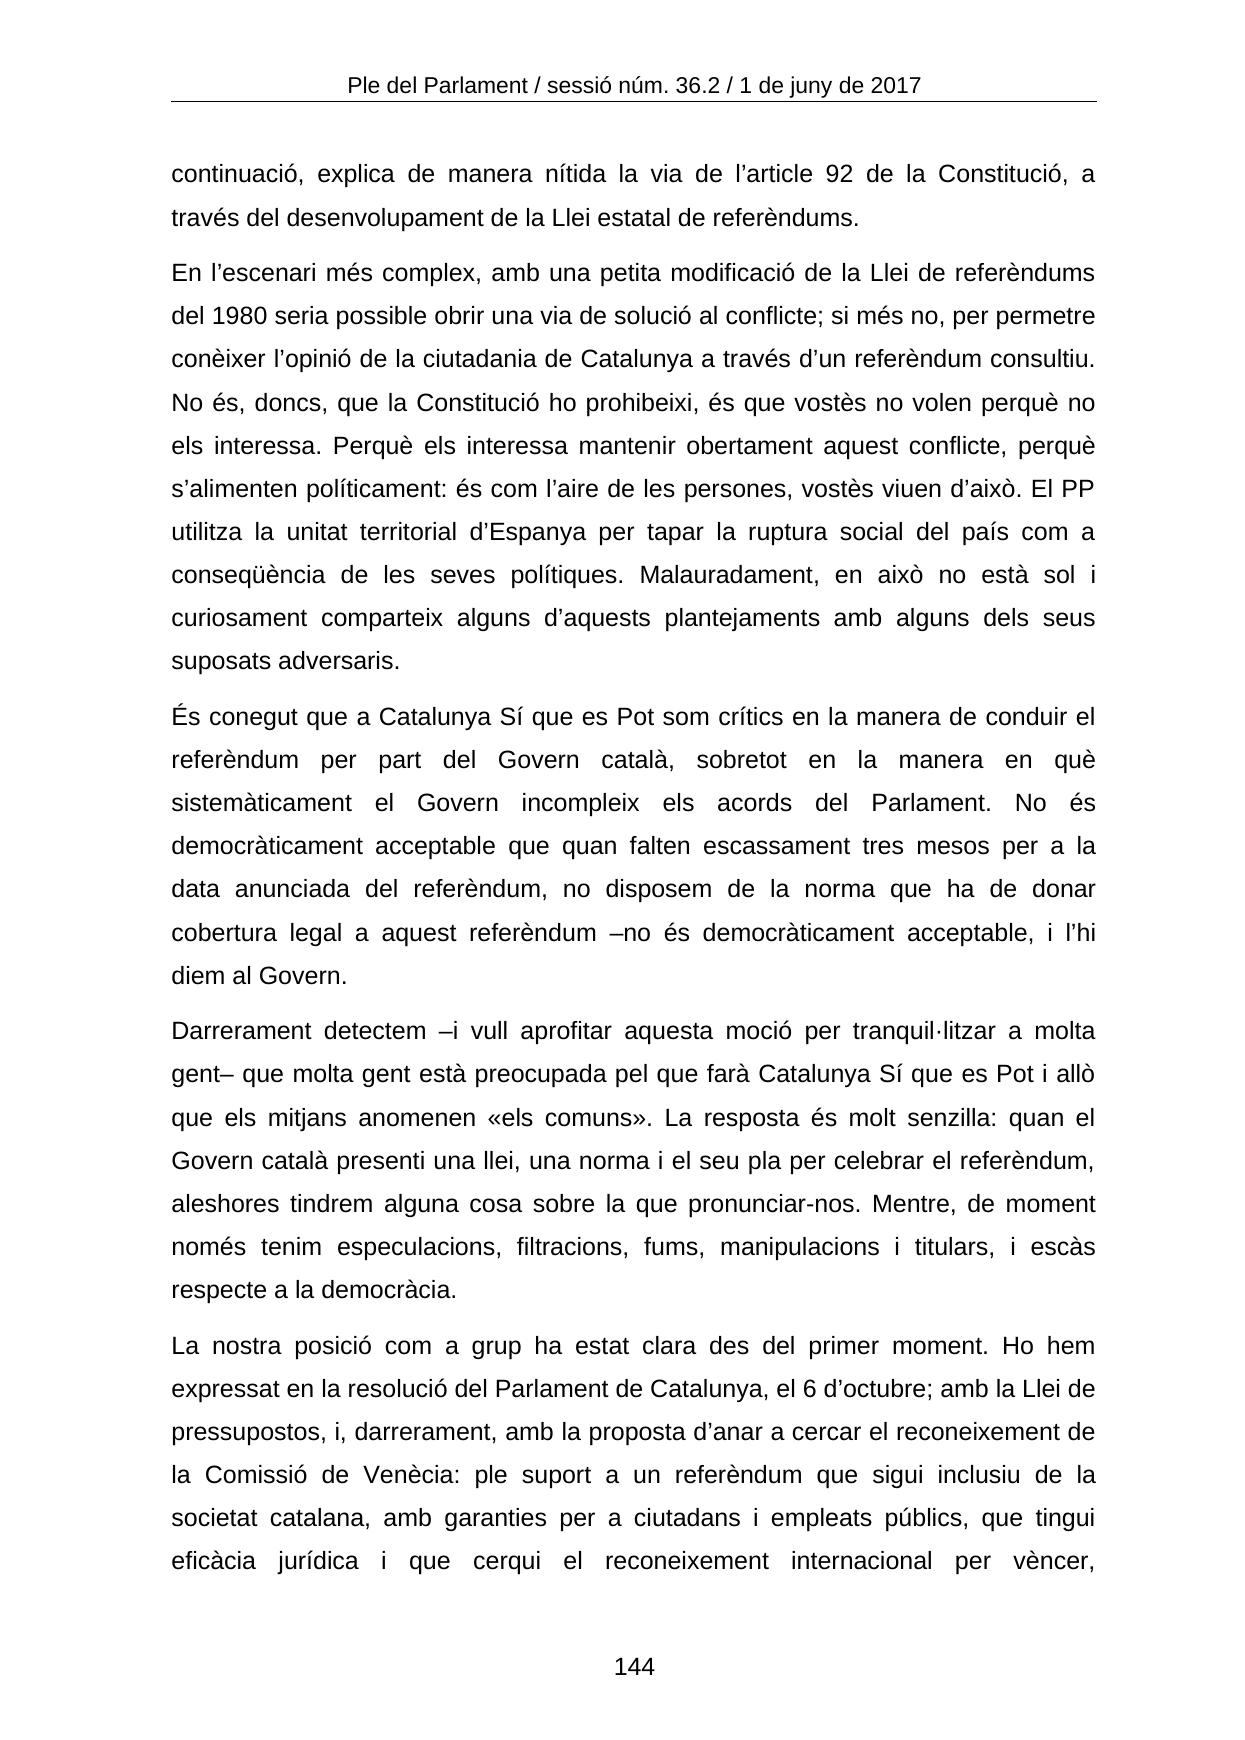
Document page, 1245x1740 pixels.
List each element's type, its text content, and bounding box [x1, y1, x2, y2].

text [171, 159, 1097, 231]
text És conegut que a Catalunya Sí que es Pot som crítics en la manera de conduir el referèndum per part del Govern català, sobretot en la manera en què sistemàticament el Govern incompleix els acords del Parlament. No és democràticament acceptable que quan falten escassament tres mesos per a la data anunciada del referèndum, no disposem de la norma que ha de donar cobertura legal a aquest referèndum –no és democràticament acceptable, i l’hi diem al Govern. [171, 702, 1097, 989]
text Darrerament detectem –i vull aprofitar aquesta moció per tranquil·litzar a molta gent– que molta gent està preocupada pel que farà Catalunya Sí que es Pot i allò que els mitjans anomenen «els comuns». La resposta és molt senzilla: quan el Govern català presenti una llei, una norma i el seu pla per celebrar el referèndum, aleshores tindrem alguna cosa sobre la que pronunciar-nos. Mentre, de moment només tenim especulacions, filtracions, fums, manipulacions i titulars, i escàs respecte a la democràcia. [171, 1016, 1097, 1304]
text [171, 1331, 1097, 1575]
text En l’escenari més complex, amb una petita modificació de la Llei de referèndums del 1980 seria possible obrir una via de solució al conflicte; si més no, per permetre conèixer l’opinió de la ciutadania de Catalunya a través d’un referèndum consultiu. No és, doncs, que la Constitució ho prohibeixi, és que vostès no volen perquè no els interessa. Perquè els interessa mantenir obertament aquest conflicte, perquè s’alimenten políticament: és com l’aire de les persones, vostès viuen d’això. El PP utilitza la unitat territorial d’Espanya per tapar la ruptura social del país com a conseqüència de les seves polítiques. Malauradament, en això no està sol i curiosament comparteix alguns d’aquests plantejaments amb alguns dels seus suposats adversaris. [171, 258, 1097, 675]
